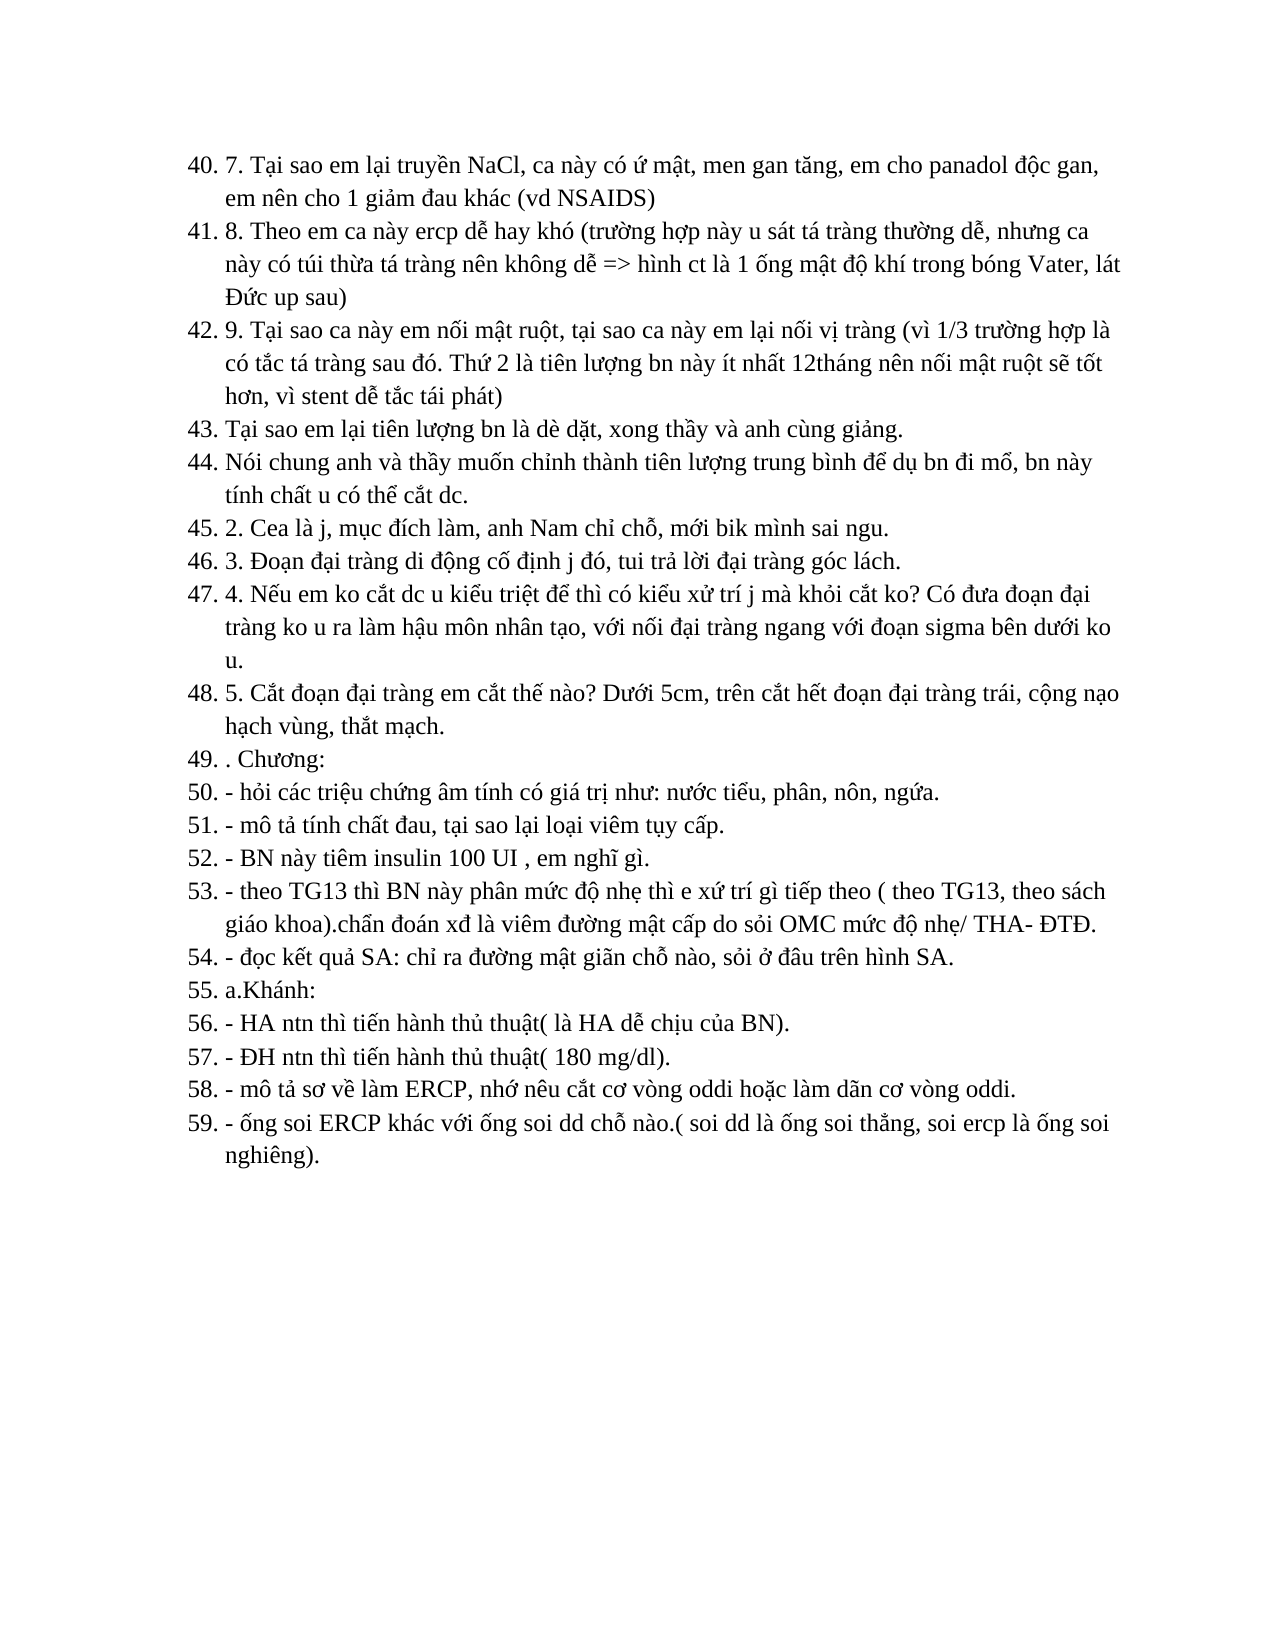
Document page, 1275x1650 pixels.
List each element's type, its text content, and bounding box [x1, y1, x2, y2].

list - đọc kết quả SA: chỉ ra đường mật giãn chỗ nào, sỏi ở đâu trên hình SA. [187, 942, 1125, 971]
list - ống soi ERCP khác với ống soi dd chỗ nào.( soi dd là ống soi thẳng, soi ercp là ống soi nghiêng). [187, 1108, 1125, 1169]
list - HA ntn thì tiến hành thủ thuật( là HA dễ chịu của BN). [187, 1008, 1125, 1037]
list - mô tả tính chất đau, tại sao lại loại viêm tụy cấp. [187, 810, 1125, 839]
list 7. Tại sao em lại truyền NaCl, ca này có ứ mật, men gan tăng, em cho panadol độc gan, em nên cho 1 giảm đau khác (vd NSAIDS) [187, 150, 1125, 212]
list . Chương: [187, 744, 1125, 773]
list - theo TG13 thì BN này phân mức độ nhẹ thì e xứ trí gì tiếp theo ( theo TG13, theo sách giáo khoa).chẩn đoán xđ là viêm đường mật cấp do sỏi OMC mức độ nhẹ/ THA- ĐTĐ. [187, 876, 1125, 938]
list - BN này tiêm insulin 100 UI , em nghĩ gì. [187, 843, 1125, 872]
list Nói chung anh và thầy muốn chỉnh thành tiên lượng trung bình để dụ bn đi mổ, bn này tính chất u có thể cắt dc. [187, 447, 1125, 509]
list - mô tả sơ về làm ERCP, nhớ nêu cắt cơ vòng oddi hoặc làm dãn cơ vòng oddi. [187, 1074, 1125, 1103]
list 8. Theo em ca này ercp dễ hay khó (trường hợp này u sát tá tràng thường dễ, nhưng ca này có túi thừa tá tràng nên không dễ => hình ct là 1 ống mật độ khí trong bóng Vater, lát Đức up sau) [187, 216, 1125, 311]
list a.Khánh: [187, 976, 1125, 1004]
list 5. Cắt đoạn đại tràng em cắt thế nào? Dưới 5cm, trên cắt hết đoạn đại tràng trái, cộng nạo hạch vùng, thắt mạch. [187, 678, 1125, 740]
list Tại sao em lại tiên lượng bn là dè dặt, xong thầy và anh cùng giảng. [187, 414, 1125, 443]
list - hỏi các triệu chứng âm tính có giá trị như: nước tiểu, phân, nôn, ngứa. [187, 777, 1125, 806]
list 9. Tại sao ca này em nối mật ruột, tại sao ca này em lại nối vị tràng (vì 1/3 trường hợp là có tắc tá tràng sau đó. Thứ 2 là tiên lượng bn này ít nhất 12tháng nên nối mật ruột sẽ tốt hơn, vì stent dễ tắc tái phát) [187, 315, 1125, 410]
list 3. Đoạn đại tràng di động cố định j đó, tui trả lời đại tràng góc lách. [187, 546, 1125, 575]
list 4. Nếu em ko cắt dc u kiểu triệt để thì có kiểu xử trí j mà khỏi cắt ko? Có đưa đoạn đại tràng ko u ra làm hậu môn nhân tạo, với nối đại tràng ngang với đoạn sigma bên dưới ko u. [187, 579, 1125, 674]
list 2. Cea là j, mục đích làm, anh Nam chỉ chỗ, mới bik mình sai ngu. [187, 513, 1125, 542]
list - ĐH ntn thì tiến hành thủ thuật( 180 mg/dl). [187, 1042, 1125, 1070]
